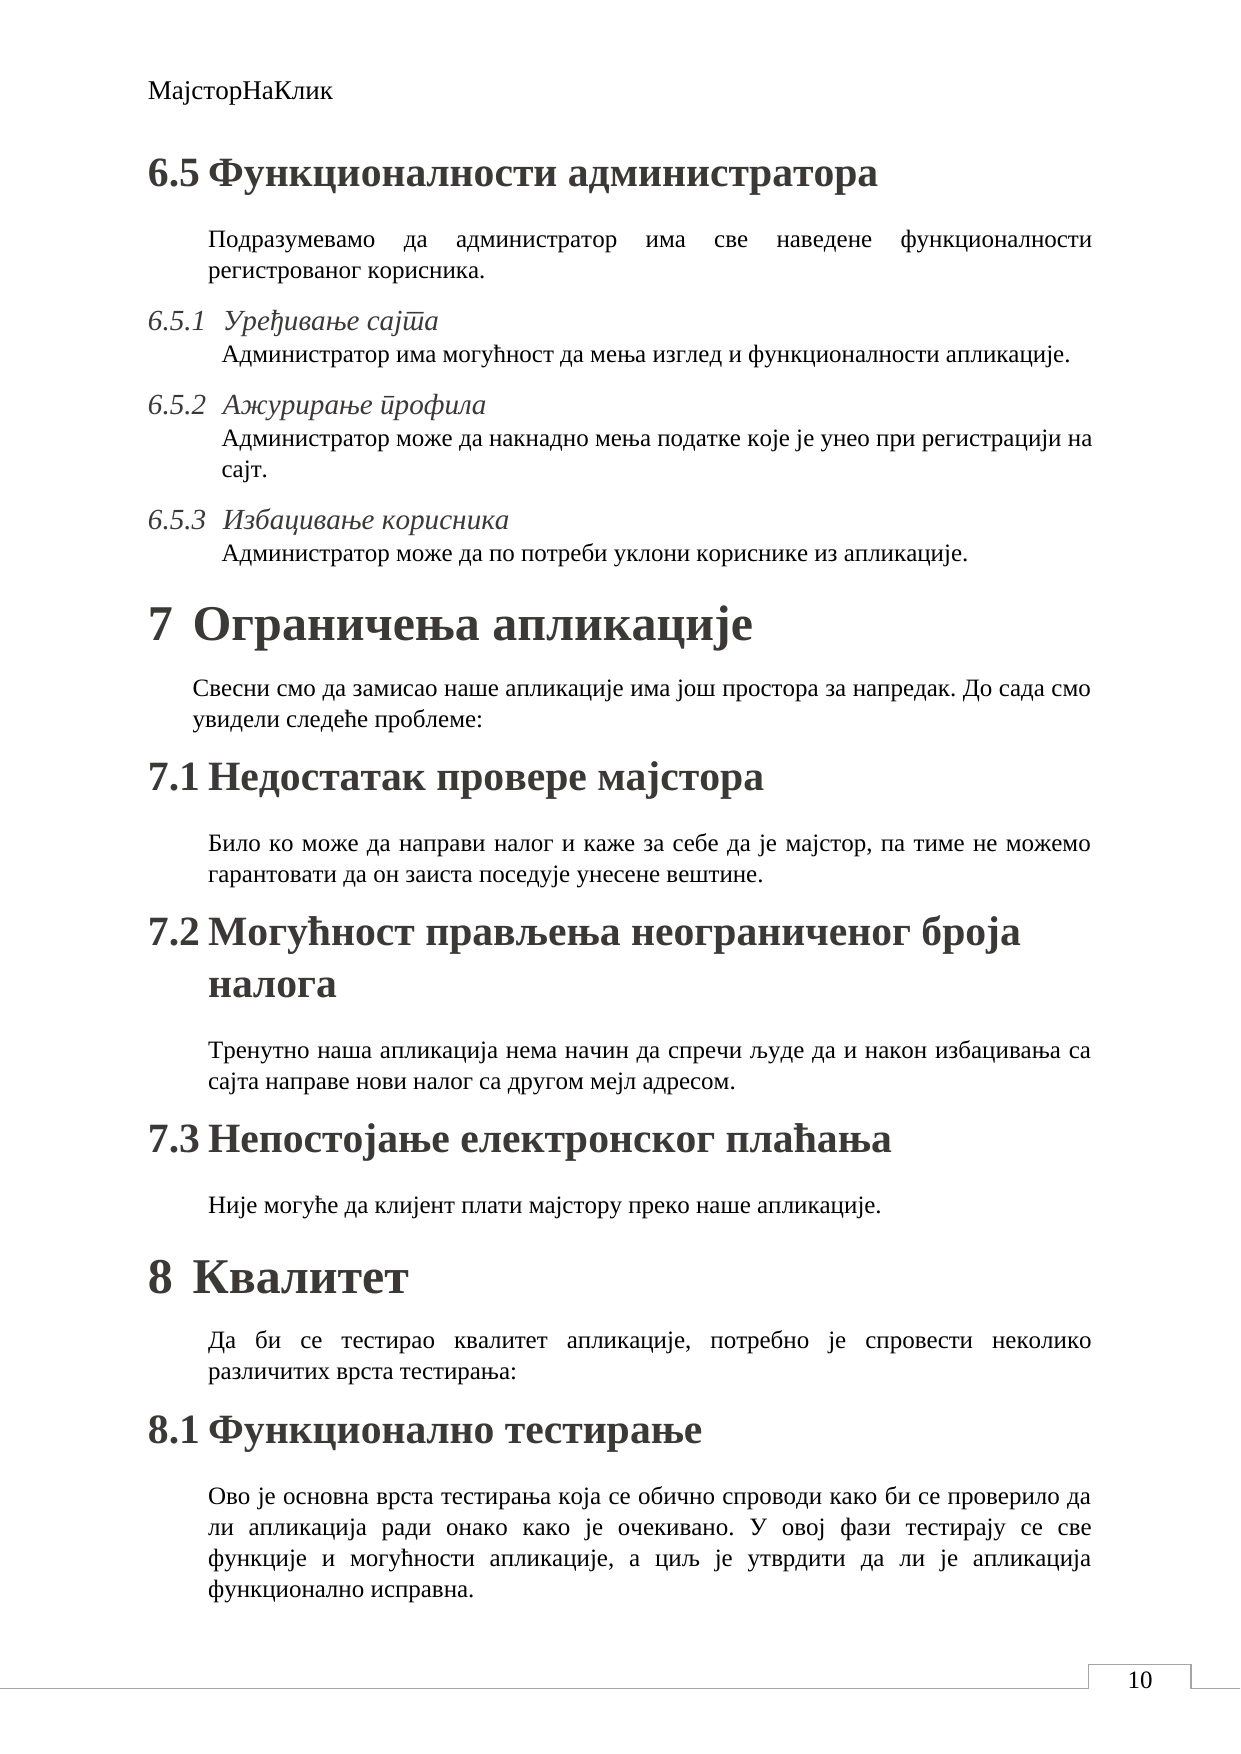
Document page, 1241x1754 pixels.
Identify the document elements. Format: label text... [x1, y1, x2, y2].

subtitle Непостојање електронског плаћања [148, 1114, 1093, 1162]
subtitle Функционалности администратора [148, 148, 1093, 196]
subtitle Уређивање сајта [148, 303, 1093, 337]
text Да би се тестирао квалитет апликације, потребно је спровести неколико различитих врста тестирања: [208, 1325, 1093, 1385]
subtitle Могућност прављења неограниченог броја налога [148, 907, 1093, 1006]
text Није могуће да клијент плати мајстору преко наше апликације. [208, 1191, 1093, 1219]
text Подразумевамо да администратор има све наведене функционалности регистрованог корисника. [208, 224, 1093, 284]
subtitle Функционално тестирање [148, 1404, 1093, 1452]
subtitle Ограничења апликације [148, 594, 1093, 651]
subtitle Ажурирање профила [148, 387, 1093, 420]
subtitle Избацивање корисника [148, 502, 1093, 535]
text Администратор може да накнадно мења податке које је унео при регистрацији на сајт. [221, 423, 1093, 483]
text Било ко може да направи налог и каже за себе да је мајстор, па тиме не можемо гарантовати да он заиста поседује унесене вештине. [208, 828, 1093, 888]
subtitle Недостатак провере мајстора [148, 751, 1093, 799]
text Ово је основна врста тестирања која се обично спроводи како би се проверило да ли апликација ради онако како је очекивано. У овој фази тестирају се све функције и могућности апликације, а циљ је утврдити да ли је апликација функционално исправна. [208, 1481, 1093, 1603]
text Администратор има могућност да мења изглед и функционалности апликације. [221, 339, 1093, 368]
text Свесни смо да замисао наше апликације има још простора за напредак. До сада смо увидели следеће проблеме: [192, 673, 1093, 732]
subtitle Квалитет [148, 1247, 1093, 1304]
text Администратор може да по потреби уклони кориснике из апликације. [221, 538, 1093, 567]
text Тренутно наша апликација нема начин да спречи људе да и након избацивања са сајта направе нови налог са другом мејл адресом. [208, 1035, 1093, 1095]
